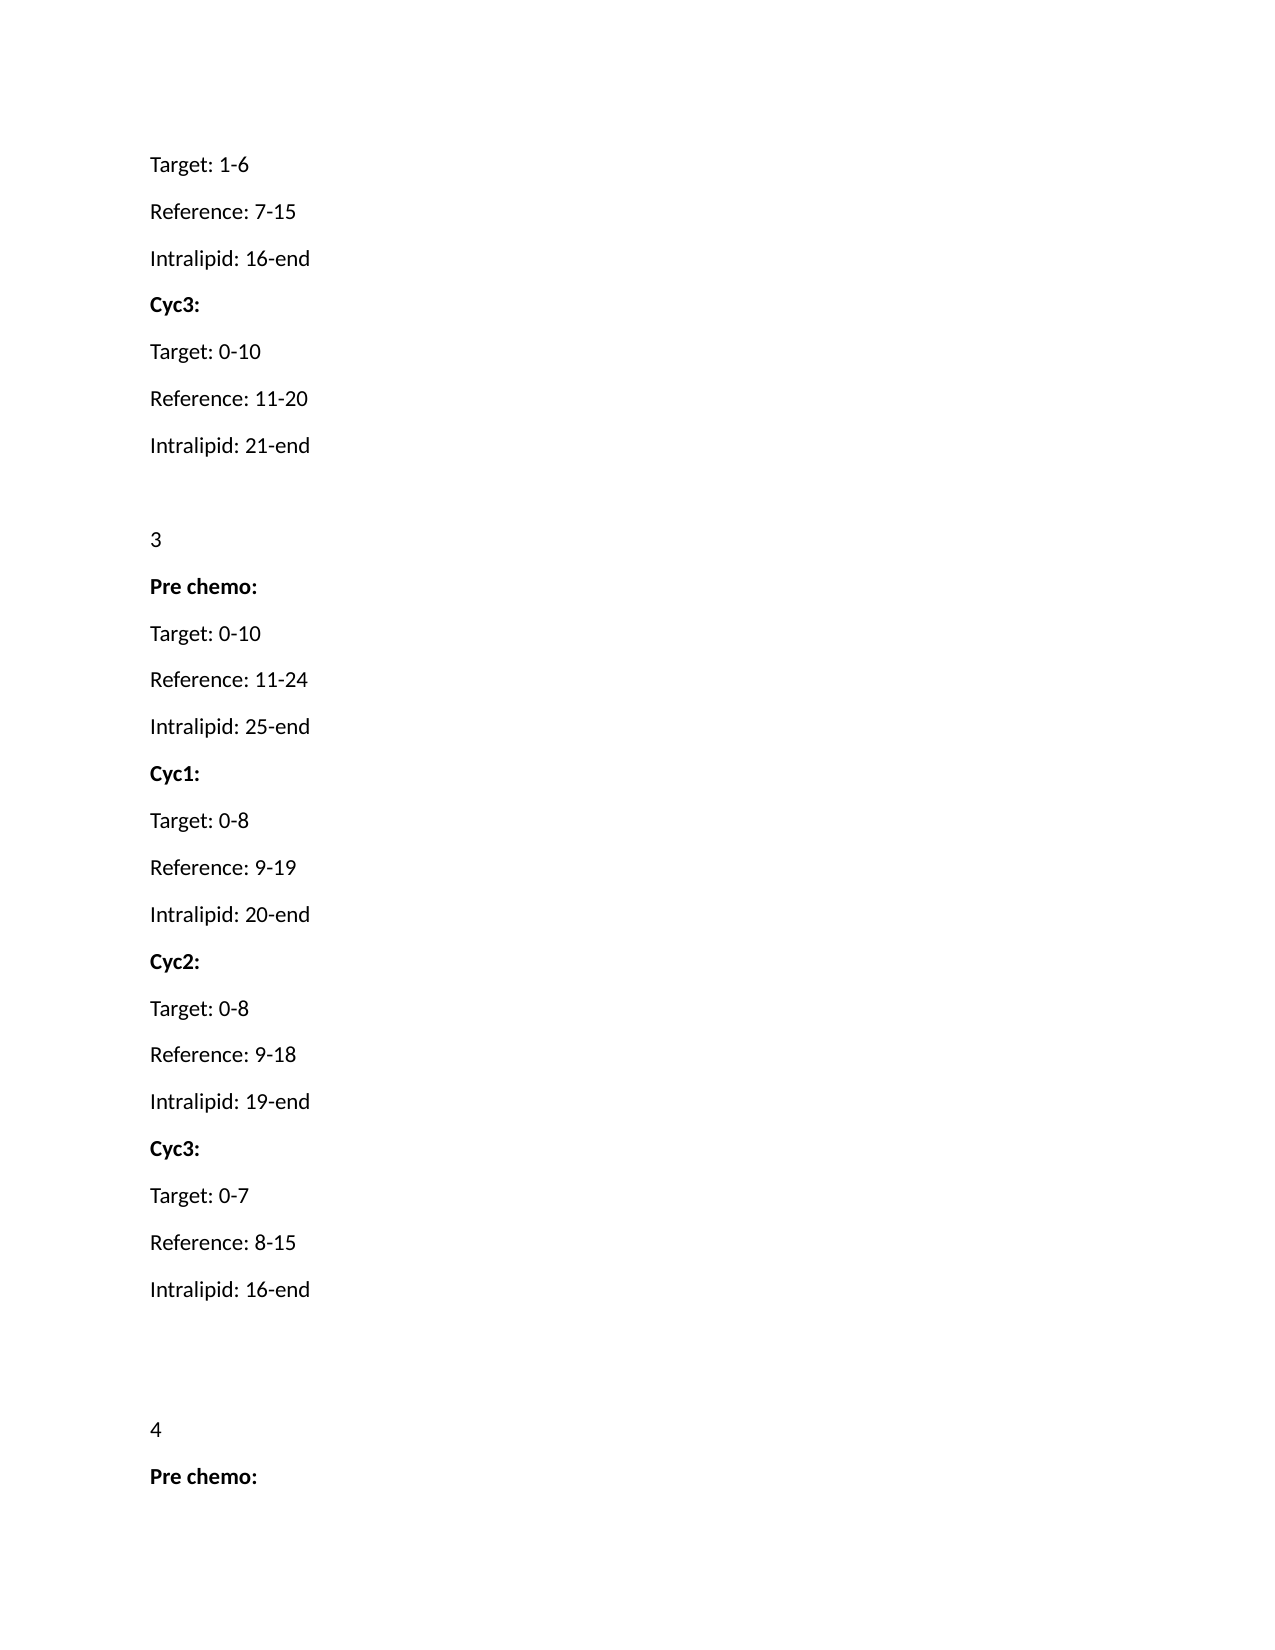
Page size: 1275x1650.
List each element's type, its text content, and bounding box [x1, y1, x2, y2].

text Cyc3: [150, 1134, 1125, 1162]
text Reference: 8-15 [150, 1228, 1125, 1256]
text Target: 0-10 [150, 337, 1125, 366]
text Pre chemo: [150, 1462, 1125, 1491]
text Pre chemo: [150, 572, 1125, 600]
text 3 [150, 525, 1125, 553]
text Intralipid: 16-end [150, 1275, 1125, 1303]
text Intralipid: 21-end [150, 431, 1125, 459]
text Reference: 11-24 [150, 666, 1125, 694]
text Reference: 9-19 [150, 853, 1125, 881]
text Reference: 9-18 [150, 1041, 1125, 1069]
text Cyc2: [150, 947, 1125, 975]
text Reference: 7-15 [150, 197, 1125, 225]
text Intralipid: 19-end [150, 1087, 1125, 1116]
text Cyc3: [150, 291, 1125, 319]
text Intralipid: 25-end [150, 712, 1125, 741]
text Intralipid: 16-end [150, 244, 1125, 272]
text Intralipid: 20-end [150, 900, 1125, 928]
text Target: 0-7 [150, 1181, 1125, 1209]
text Target: 0-8 [150, 806, 1125, 834]
text Cyc1: [150, 759, 1125, 787]
text Reference: 11-20 [150, 384, 1125, 412]
text Target: 1-6 [150, 150, 1125, 178]
text Target: 0-8 [150, 994, 1125, 1022]
text Target: 0-10 [150, 619, 1125, 647]
text 4 [150, 1416, 1125, 1444]
